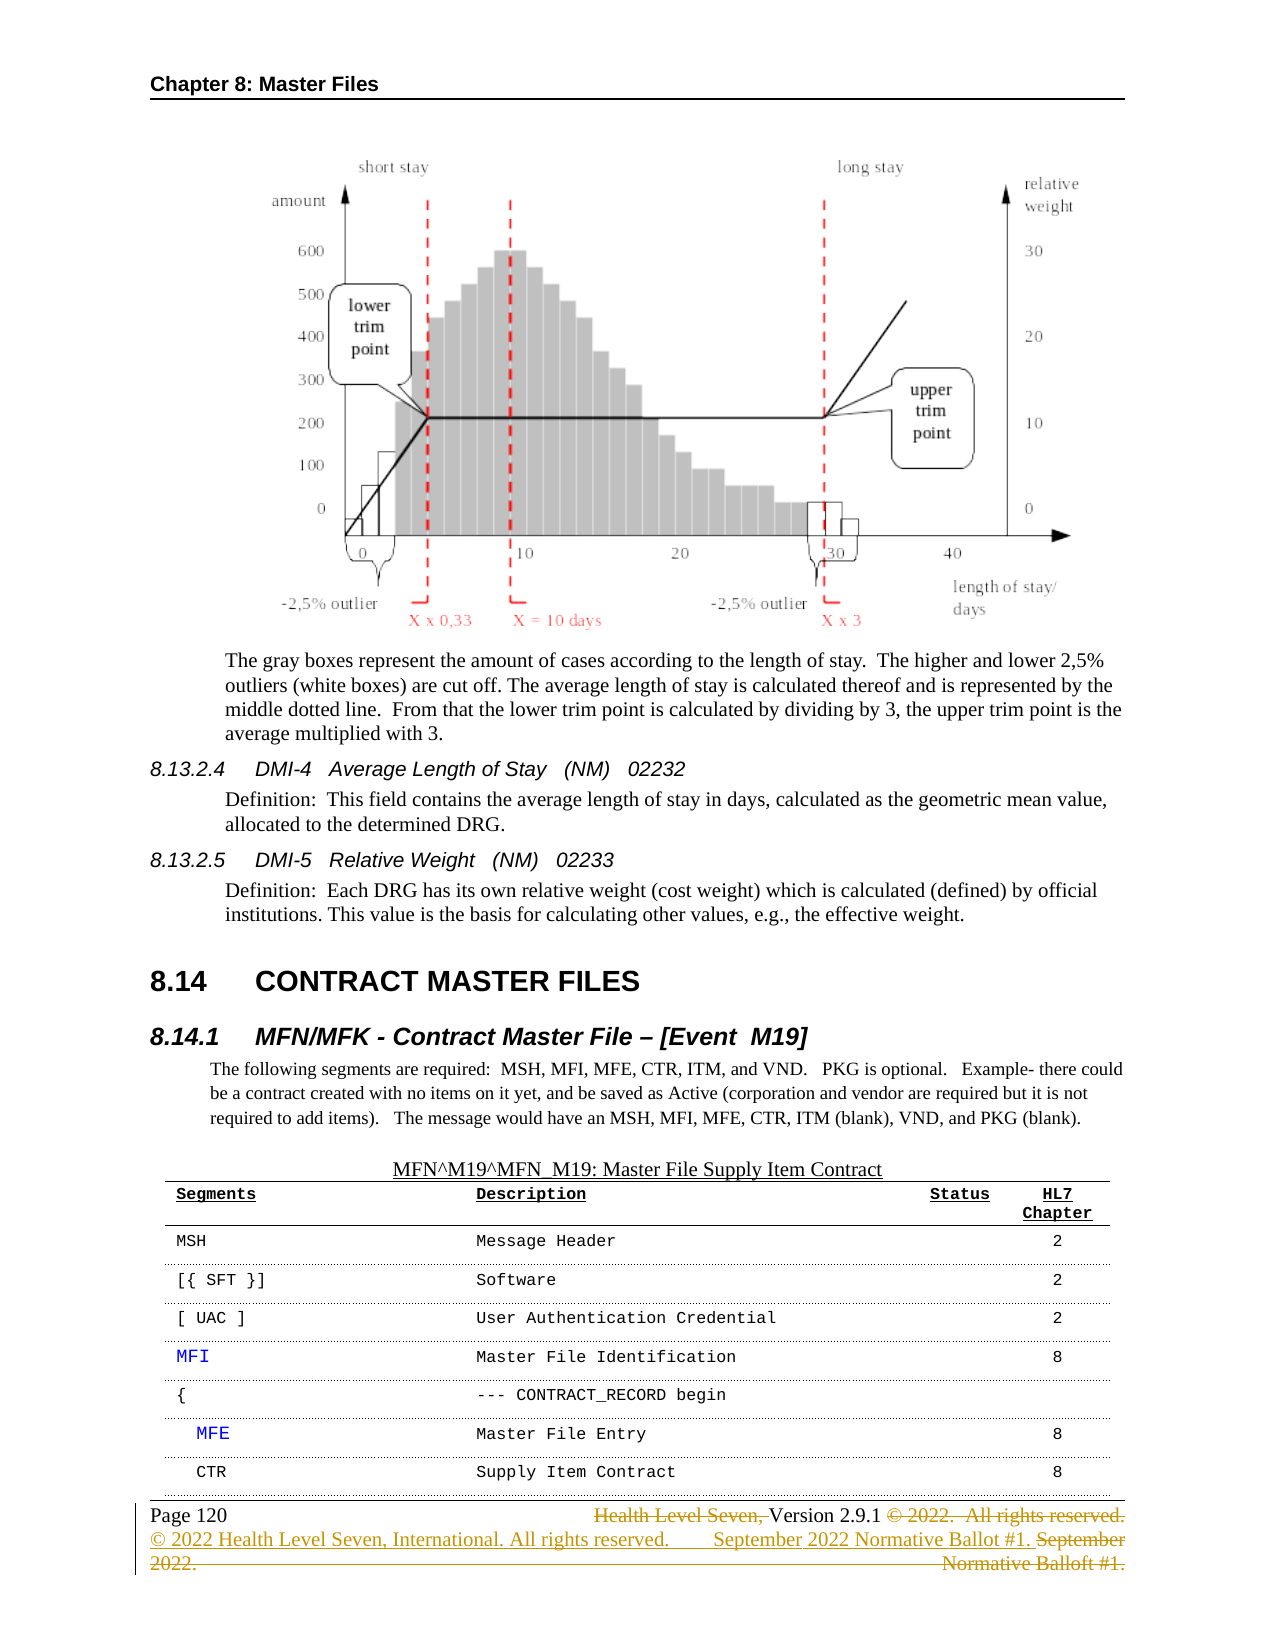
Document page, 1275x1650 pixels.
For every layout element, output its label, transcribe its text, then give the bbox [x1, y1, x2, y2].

subtitle DMI-4 Average Length of Stay (NM) 02232 [150, 757, 1125, 781]
text Definition: This field contains the average length of stay in days, calculated as the geometric mean value, allocated to the determined DRG. [225, 787, 1125, 836]
subtitle Contract Master Files [150, 964, 1125, 997]
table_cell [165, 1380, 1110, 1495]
text MFN^M19^MFN_M19: Master File Supply Item Contract [150, 1157, 1125, 1181]
text The gray boxes represent the amount of cases according to the length of stay. The higher and lower 2,5% outliers (white boxes) are cut off. The average length of stay is calculated thereof and is represented by the middle dotted line. From that the lower trim point is calculated by dividing by 3, the upper trim point is the average multiplied with 3. [225, 648, 1125, 745]
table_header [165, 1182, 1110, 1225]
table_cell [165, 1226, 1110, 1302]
text The following segments are required: MSH, MFI, MFE, CTR, ITM, and VND. PKG is optional. Example- there could be a contract created with no items on it yet, and be saved as Active (corporation and vendor are required but it is not required to add items). The message would have an MSH, MFI, MFE, CTR, ITM (blank), VND, and PKG (blank). [210, 1057, 1125, 1128]
subtitle MFN/MFK - Contract Master File – [Event M19] [150, 1022, 1125, 1051]
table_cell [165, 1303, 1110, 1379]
text Definition: Each DRG has its own relative weight (cost weight) which is calculated (defined) by official institutions. This value is the basis for calculating other values, e.g., the effective weight. [225, 878, 1125, 926]
subtitle DMI-5 Relative Weight (NM) 02233 [150, 848, 1125, 872]
